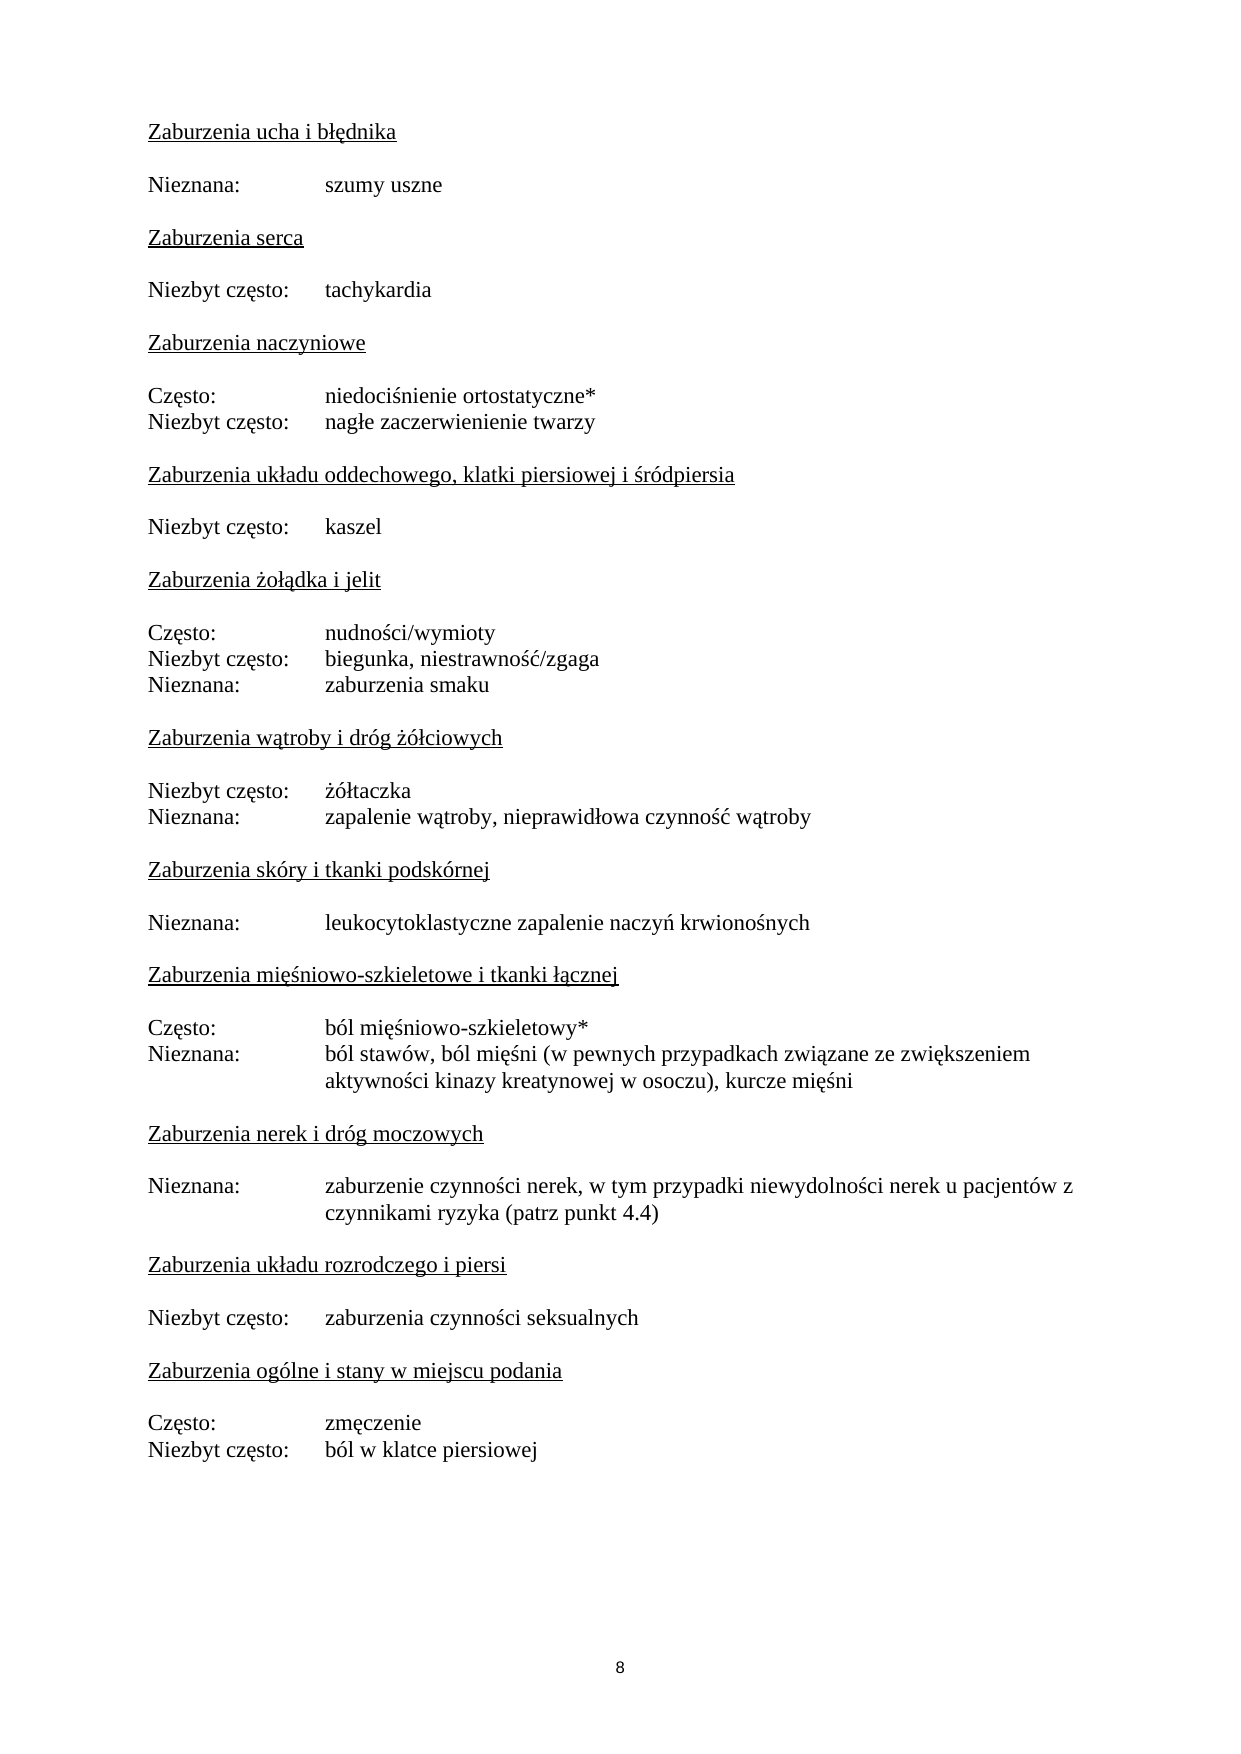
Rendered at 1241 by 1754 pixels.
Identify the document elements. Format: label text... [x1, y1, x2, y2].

text Niezbyt często: żółtaczka [148, 777, 1093, 803]
text Często: nudności/wymioty [148, 619, 1093, 645]
text Często: niedociśnienie ortostatyczne* [148, 382, 1093, 408]
text Niezbyt często: biegunka, niestrawność/zgaga [148, 645, 1093, 672]
text Często: ból mięśniowo-szkieletowy* [148, 1014, 1093, 1041]
text Często: zmęczenie [148, 1409, 1093, 1436]
text Nieznana: szumy uszne [148, 171, 1093, 197]
text Zaburzenia ucha i błędnika [148, 118, 1093, 144]
text Niezbyt często: tachykardia [148, 276, 1093, 303]
text Nieznana: zaburzenie czynności nerek, w tym przypadki niewydolności nerek u pacjentów z czynnikami ryzyka (patrz punkt 4.4) [148, 1172, 1093, 1225]
text Nieznana: zaburzenia smaku [148, 672, 1093, 698]
text Zaburzenia wątroby i dróg żółciowych [148, 724, 1093, 751]
text Niezbyt często: kaszel [148, 513, 1093, 540]
text Zaburzenia serca [148, 223, 1093, 250]
text Zaburzenia nerek i dróg moczowych [148, 1119, 1093, 1146]
text Zaburzenia naczyniowe [148, 329, 1093, 355]
text Zaburzenia żołądka i jelit [148, 566, 1093, 592]
text Niezbyt często: nagłe zaczerwienienie twarzy [148, 408, 1093, 434]
text Nieznana: ból stawów, ból mięśni (w pewnych przypadkach związane ze zwiększeniem aktywności kinazy kreatynowej w osoczu), kurcze mięśni [148, 1041, 1093, 1093]
text Zaburzenia skóry i tkanki podskórnej [148, 856, 1093, 882]
text Niezbyt często: zaburzenia czynności seksualnych [148, 1304, 1093, 1330]
text Zaburzenia ogólne i stany w miejscu podania [148, 1357, 1093, 1383]
text Zaburzenia mięśniowo-szkieletowe i tkanki łącznej [148, 961, 1093, 988]
text Zaburzenia układu rozrodczego i piersi [148, 1251, 1093, 1278]
text Nieznana: zapalenie wątroby, nieprawidłowa czynność wątroby [148, 803, 1093, 830]
text Niezbyt często: ból w klatce piersiowej [148, 1436, 1093, 1462]
text Nieznana: leukocytoklastyczne zapalenie naczyń krwionośnych [148, 909, 1093, 935]
text Zaburzenia układu oddechowego, klatki piersiowej i śródpiersia [148, 461, 1093, 487]
